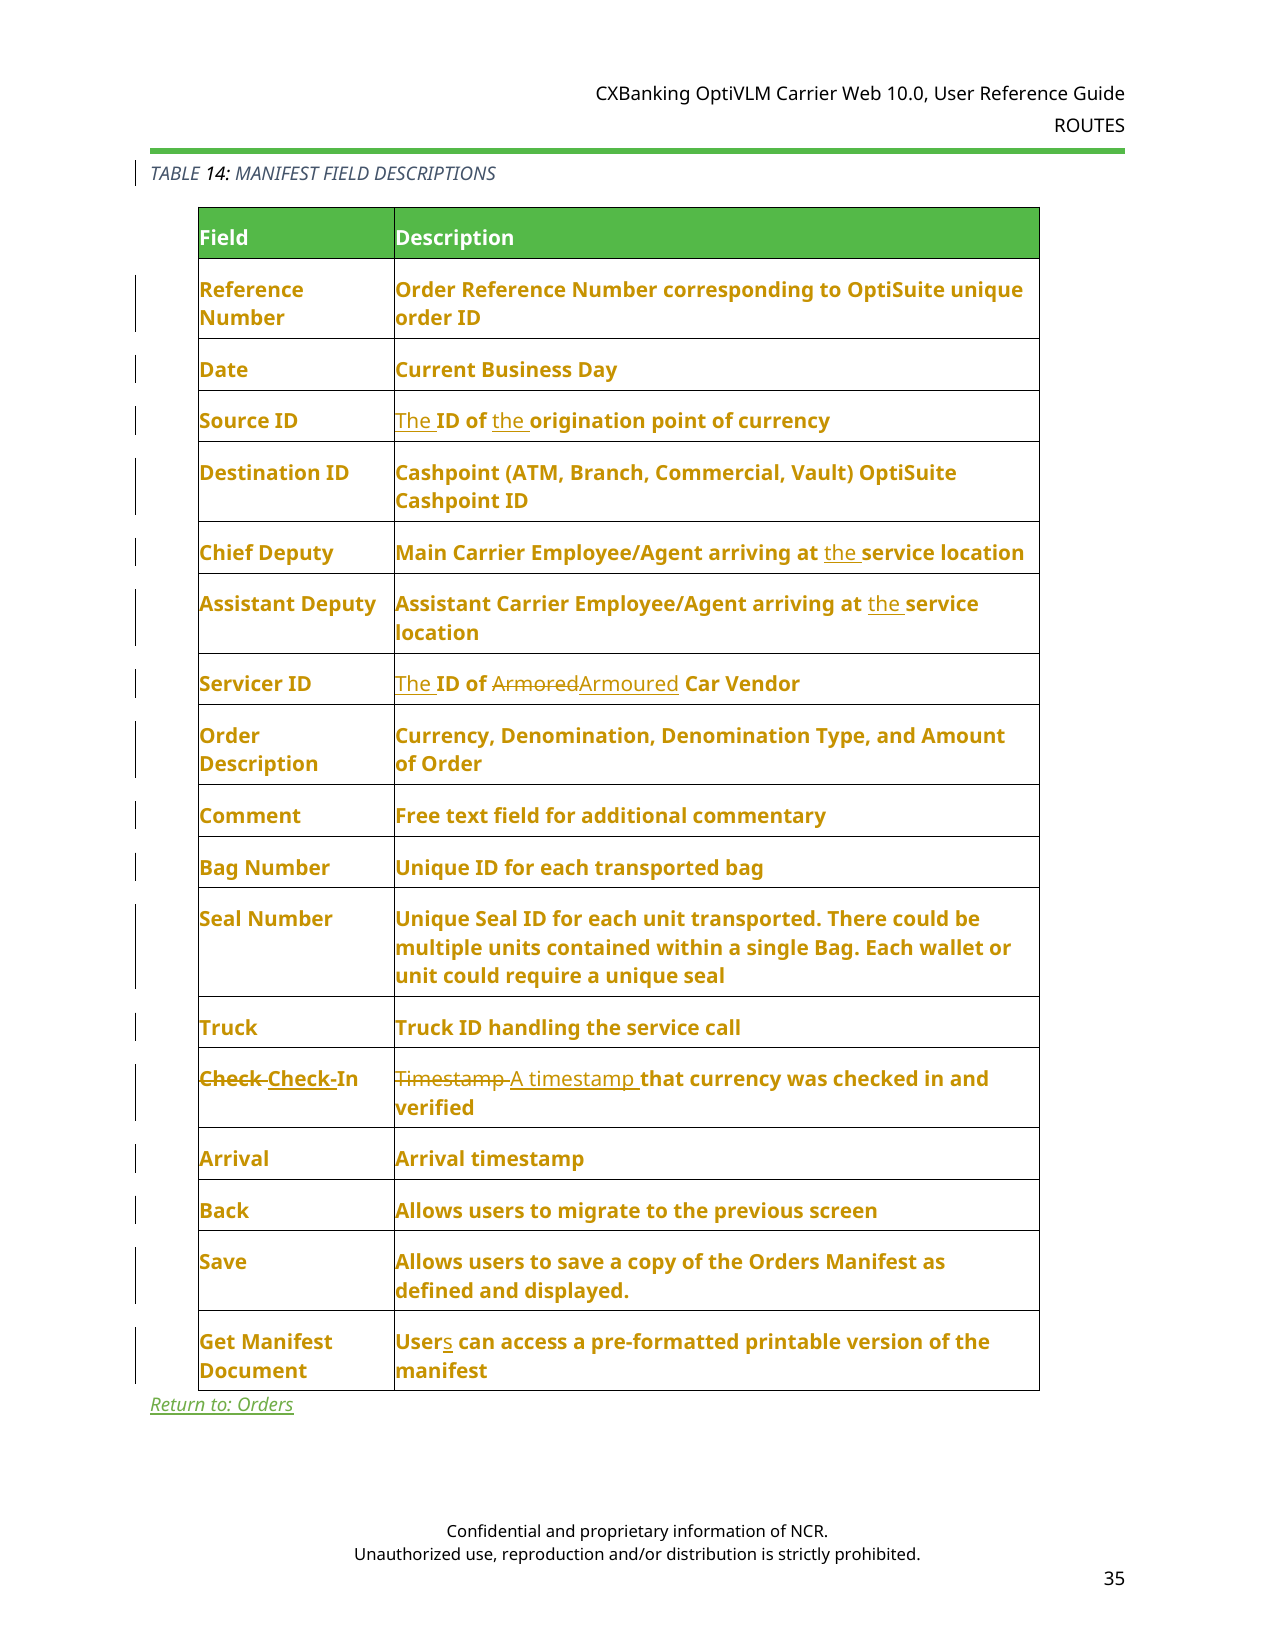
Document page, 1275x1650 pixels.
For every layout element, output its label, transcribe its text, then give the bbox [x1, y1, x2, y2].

table_cell Source ID [199, 391, 394, 441]
table_cell Order Description [199, 705, 394, 784]
table_cell Unique Seal ID for each unit transported. There could be multiple units contained within a single Bag. Each wallet or unit could require a unique seal [395, 888, 1039, 996]
table_cell Cashpoint (ATM, Branch, Commercial, Vault) OptiSuite Cashpoint ID [395, 442, 1039, 521]
table_cell Main Carrier Employee/Agent arriving at service location [395, 522, 1039, 573]
table_cell In [199, 1048, 394, 1127]
table_cell Truck [199, 997, 394, 1047]
table_cell Allows users to save a copy of the Orders Manifest as defined and displayed. [395, 1231, 1039, 1310]
table_header Field [199, 208, 394, 258]
text Return to: Orders [150, 1391, 1125, 1417]
table_cell Save [199, 1231, 394, 1310]
table_cell Currency, Denomination, Denomination Type, and Amount of Order [395, 705, 1039, 784]
table_cell Comment [199, 785, 394, 836]
table_cell Unique ID for each transported bag [395, 837, 1039, 887]
table_cell Assistant Deputy [199, 574, 394, 653]
table_header Description [395, 208, 1039, 258]
table_cell Chief Deputy [199, 522, 394, 573]
table_cell Arrival [199, 1128, 394, 1179]
table_cell User can access a pre-formatted printable version of the manifest [395, 1311, 1039, 1390]
table_cell Order Reference Number corresponding to OptiSuite unique order ID [395, 259, 1039, 338]
table_cell ID of origination point of currency [395, 391, 1039, 441]
table_cell Back [199, 1180, 394, 1230]
table_cell Date [199, 339, 394, 389]
table_cell Truck ID handling the service call [395, 997, 1039, 1047]
table_cell Seal Number [199, 888, 394, 996]
table_cell ID of Car Vendor [395, 654, 1039, 704]
table_cell that currency was checked in and verified [395, 1048, 1039, 1127]
table_cell Arrival timestamp [395, 1128, 1039, 1179]
table_cell Bag Number [199, 837, 394, 887]
table_cell Reference Number [199, 259, 394, 338]
text TABLE 14: MANIFEST FIELD DESCRIPTIONS [150, 160, 1125, 186]
table_cell Assistant Carrier Employee/Agent arriving at service location [395, 574, 1039, 653]
table_cell Get Manifest Document [199, 1311, 394, 1390]
table_cell Allows users to migrate to the previous screen [395, 1180, 1039, 1230]
table_cell Destination ID [199, 442, 394, 521]
table_cell Servicer ID [199, 654, 394, 704]
table_cell Free text field for additional commentary [395, 785, 1039, 836]
table_cell Current Business Day [395, 339, 1039, 389]
